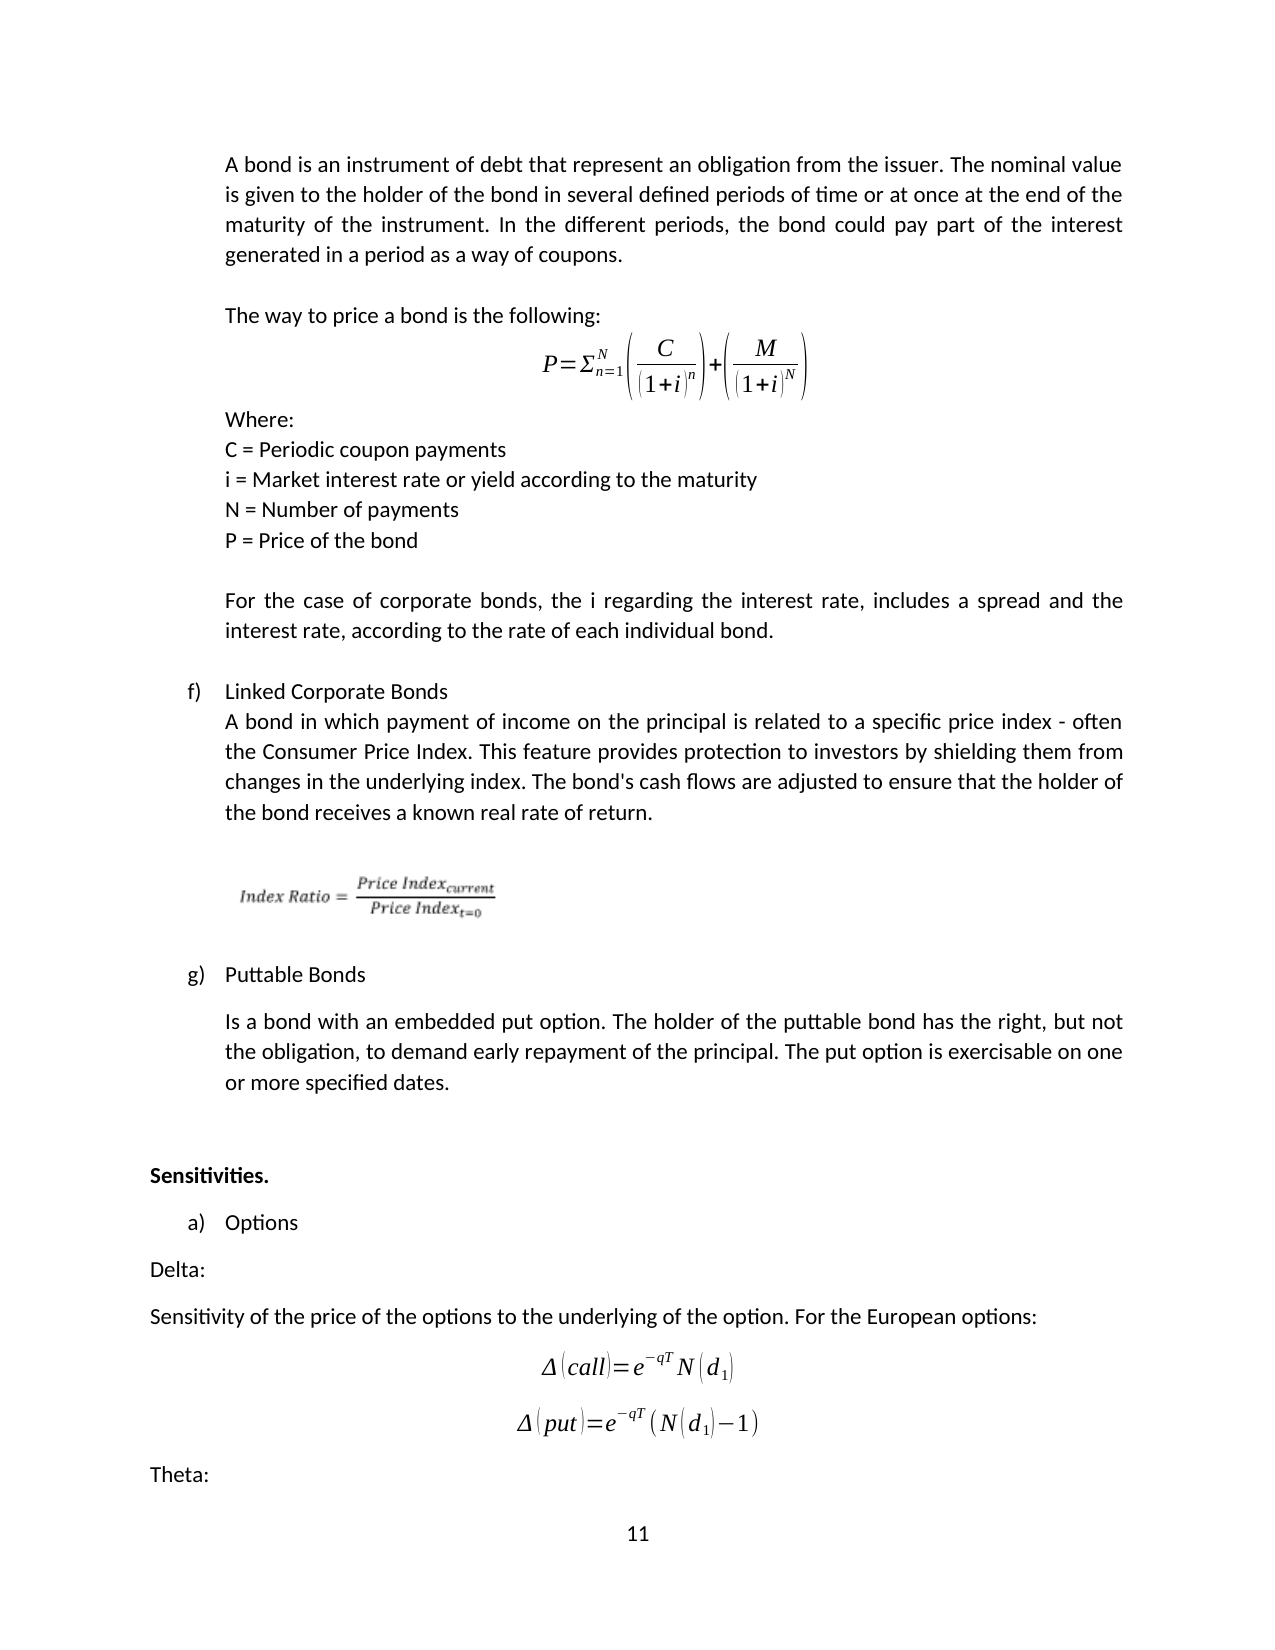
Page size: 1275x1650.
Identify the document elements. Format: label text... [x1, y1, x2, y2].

list C = Periodic coupon payments [225, 435, 1125, 463]
list Where: [225, 405, 1125, 433]
text Sensitivities. [150, 1161, 1125, 1189]
list Linked Corporate Bonds [187, 677, 1125, 705]
list For the case of corporate bonds, the i regarding the interest rate, includes a spread and the interest rate, according to the rate of each individual bond. [225, 586, 1125, 644]
text Is a bond with an embedded put option. The holder of the puttable bond has the right, but not the obligation, to demand early repayment of the principal. The put option is exercisable on one or more specified dates. [225, 1007, 1125, 1096]
list A bond is an instrument of debt that represent an obligation from the issuer. The nominal value is given to the holder of the bond in several defined periods of time or at once at the end of the maturity of the instrument. In the different periods, the bond could pay part of the interest generated in a period as a way of coupons. [225, 150, 1125, 269]
picture [225, 858, 505, 928]
list The way to price a bond is the following: [225, 301, 1125, 329]
list P = Price of the bond [225, 526, 1125, 554]
list A bond in which payment of income on the principal is related to a specific price index - often the Consumer Price Index. This feature provides protection to investors by shielding them from changes in the underlying index. The bond's cash flows are adjusted to ensure that the holder of the bond receives a known real rate of return. [225, 707, 1125, 826]
list Puttable Bonds [187, 960, 1125, 988]
list i = Market interest rate or yield according to the maturity [225, 465, 1125, 493]
text Sensitivity of the price of the options to the underlying of the option. For the European options: [150, 1302, 1125, 1330]
text Delta: [150, 1255, 1125, 1283]
text Theta: [150, 1460, 1125, 1488]
list N = Number of payments [225, 496, 1125, 524]
list Options [187, 1208, 1125, 1236]
